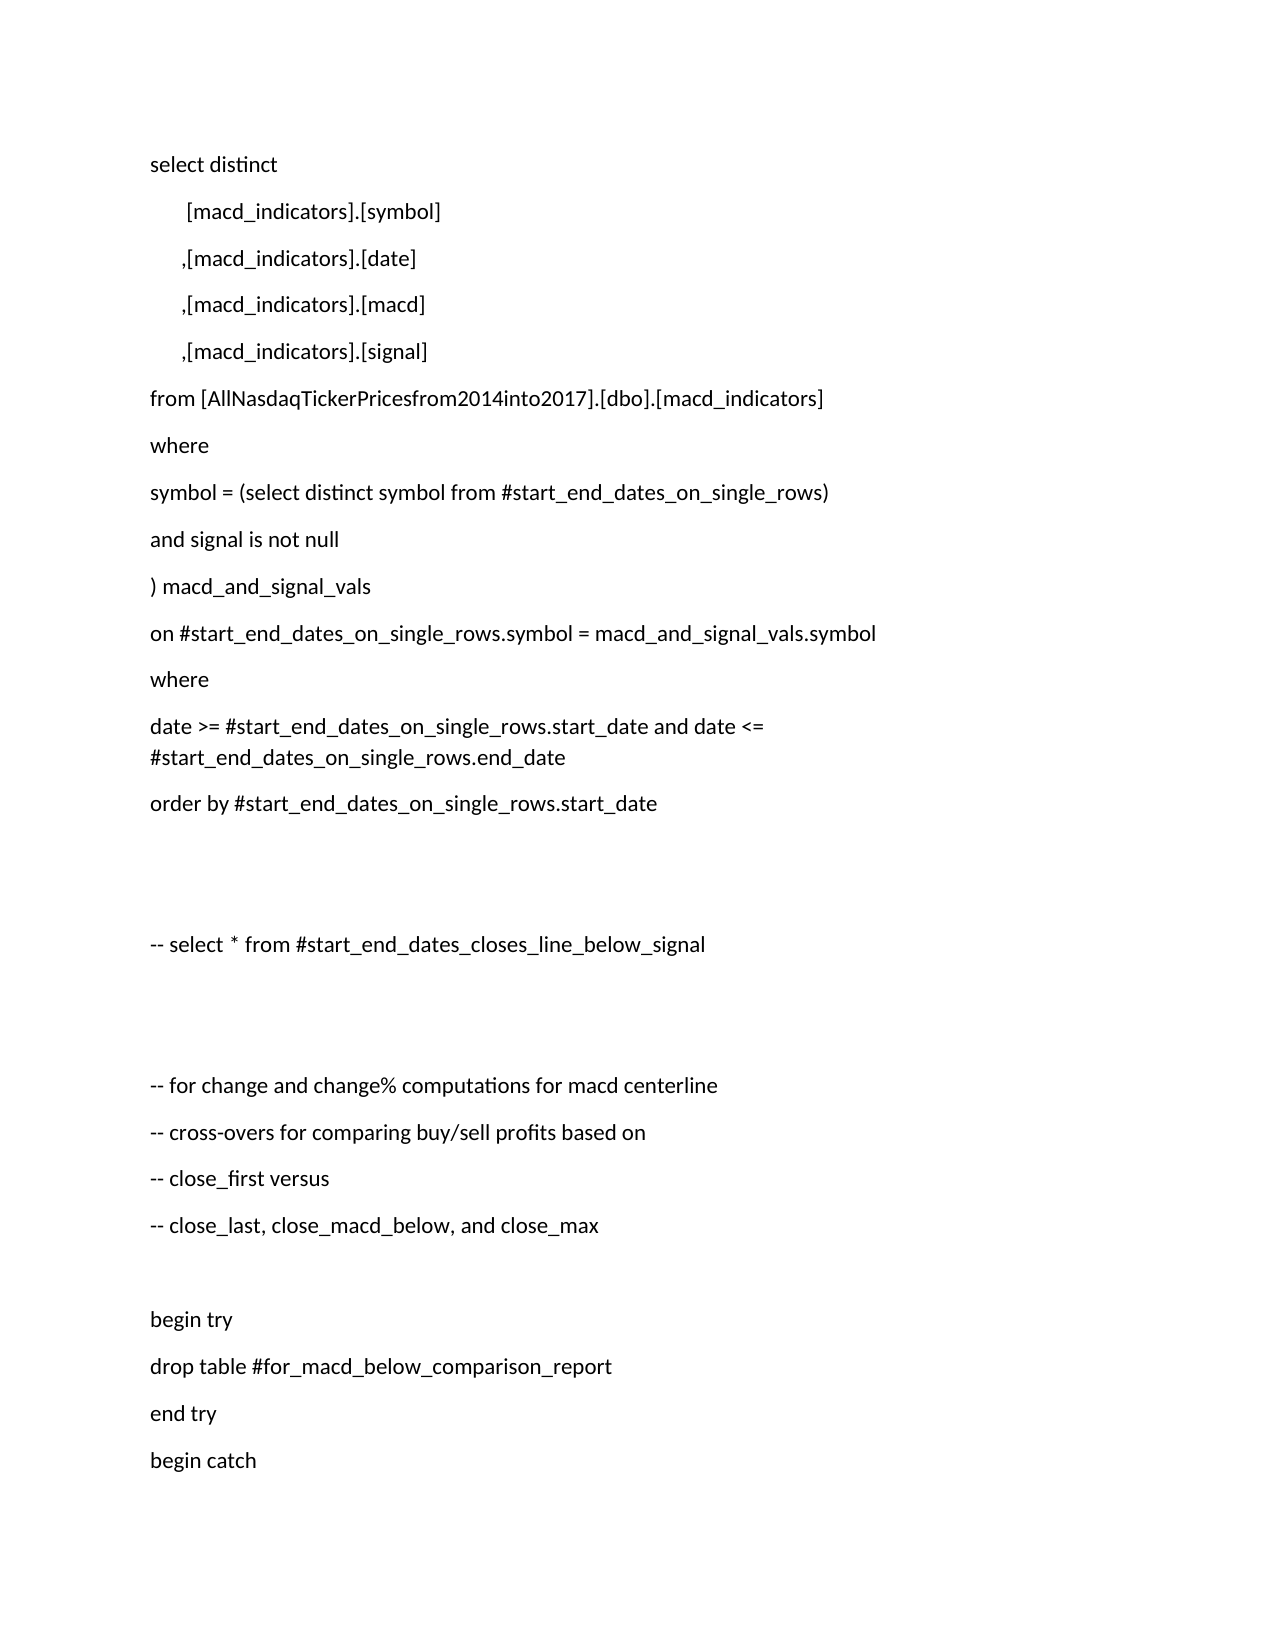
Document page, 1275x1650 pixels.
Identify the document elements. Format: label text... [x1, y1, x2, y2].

text [macd_indicators].[symbol] [150, 197, 1125, 225]
text date >= #start_end_dates_on_single_rows.start_date and date <= #start_end_dates_on_single_rows.end_date [150, 712, 1125, 771]
text -- for change and change% computations for macd centerline [150, 1071, 1125, 1099]
text end try [150, 1399, 1125, 1427]
text order by #start_end_dates_on_single_rows.start_date [150, 789, 1125, 818]
text -- close_first versus [150, 1164, 1125, 1193]
text begin catch [150, 1446, 1125, 1474]
text -- cross-overs for comparing buy/sell profits based on [150, 1118, 1125, 1146]
text ,[macd_indicators].[date] [150, 244, 1125, 272]
text -- select * from #start_end_dates_closes_line_below_signal [150, 930, 1125, 958]
text from [AllNasdaqTickerPricesfrom2014into2017].[dbo].[macd_indicators] [150, 384, 1125, 412]
text on #start_end_dates_on_single_rows.symbol = macd_and_signal_vals.symbol [150, 619, 1125, 647]
text drop table #for_macd_below_comparison_report [150, 1352, 1125, 1380]
text ,[macd_indicators].[signal] [150, 337, 1125, 366]
text ) macd_and_signal_vals [150, 572, 1125, 600]
text symbol = (select distinct symbol from #start_end_dates_on_single_rows) [150, 478, 1125, 506]
text where [150, 666, 1125, 694]
text -- close_last, close_macd_below, and close_max [150, 1211, 1125, 1239]
text begin try [150, 1305, 1125, 1333]
text select distinct [150, 150, 1125, 178]
text where [150, 431, 1125, 459]
text and signal is not null [150, 525, 1125, 553]
text ,[macd_indicators].[macd] [150, 291, 1125, 319]
